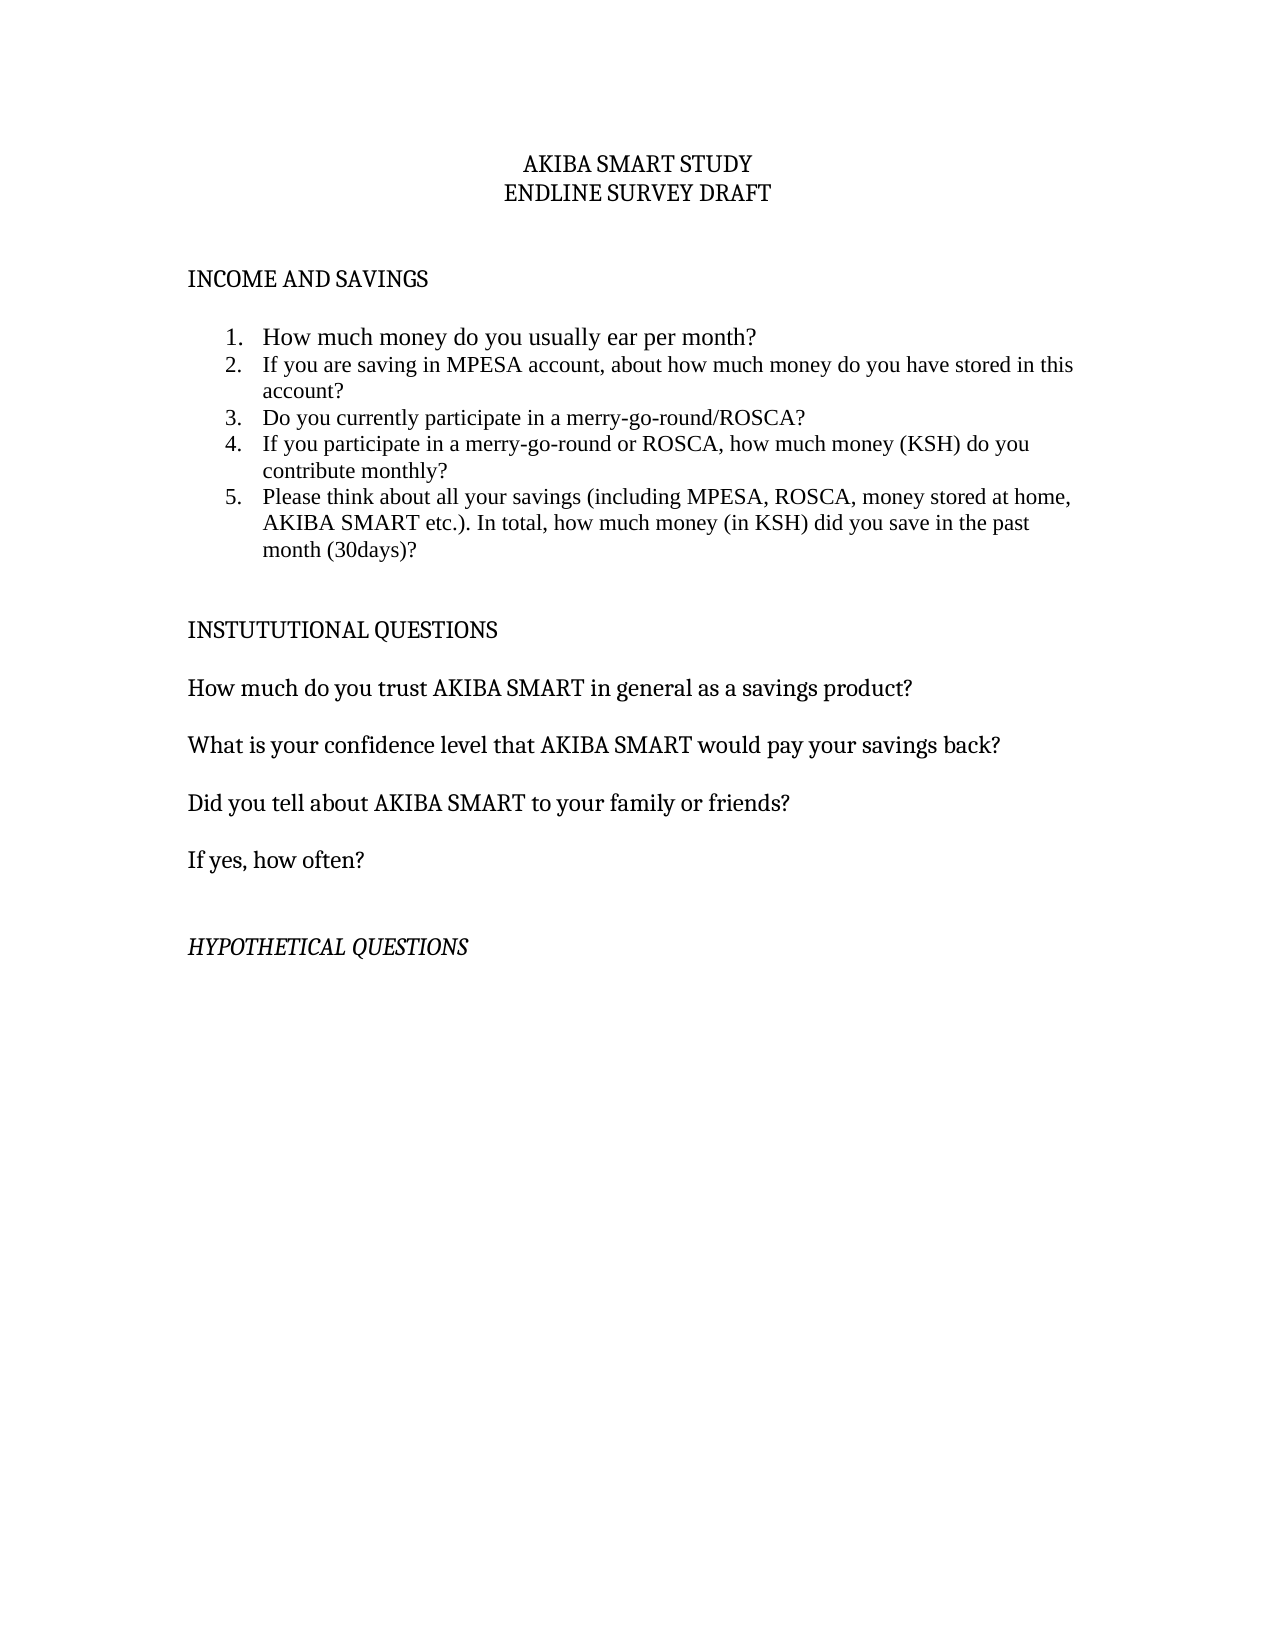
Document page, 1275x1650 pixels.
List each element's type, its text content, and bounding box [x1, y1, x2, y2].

list Do you currently participate in a merry-go-round/ROSCA? [225, 404, 1087, 430]
list If you participate in a merry-go-round or ROSCA, how much money (KSH) do you contribute monthly? [225, 430, 1087, 483]
text Did you tell about AKIBA SMART to your family or friends? [187, 789, 1087, 818]
list If you are saving in MPESA account, about how much money do you have stored in this account? [225, 351, 1087, 404]
text INCOME AND SAVINGS [187, 265, 1087, 294]
list Please think about all your savings (including MPESA, ROSCA, money stored at home, AKIBA SMART etc.). In total, how much money (in KSH) did you save in the past month (30days)? [225, 483, 1087, 562]
text If yes, how often? [187, 846, 1087, 875]
text What is your confidence level that AKIBA SMART would pay your savings back? [187, 731, 1087, 760]
text How much do you trust AKIBA SMART in general as a savings product? [187, 674, 1087, 703]
text AKIBA SMART STUDY [187, 150, 1087, 179]
text HYPOTHETICAL QUESTIONS [187, 933, 1087, 961]
list How much money do you usually ear per month? [225, 322, 1087, 351]
text ENDLINE SURVEY DRAFT [187, 179, 1087, 207]
text INSTUTUTIONAL QUESTIONS [187, 616, 1087, 645]
